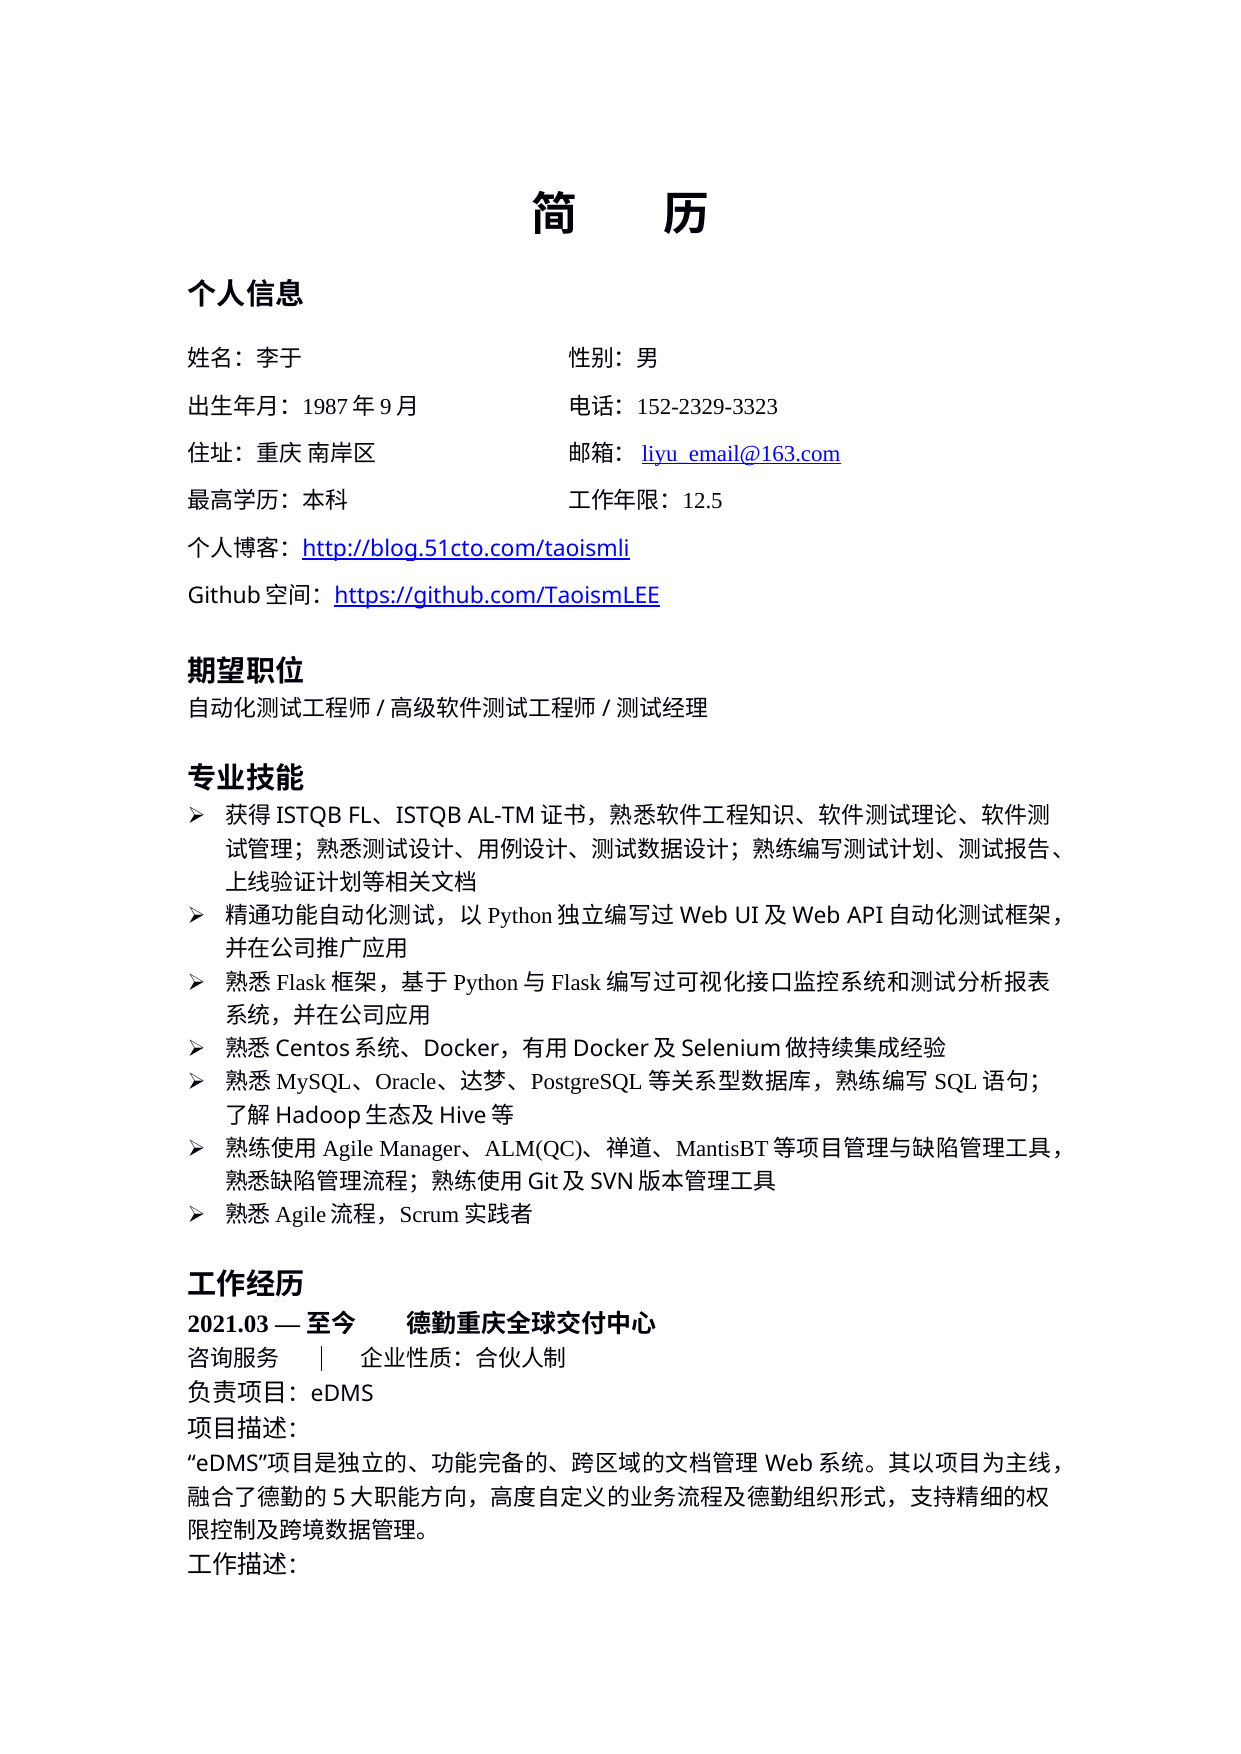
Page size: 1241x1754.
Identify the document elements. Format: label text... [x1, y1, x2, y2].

list 熟悉MySQL、Oracle、达梦、PostgreSQL等关系型数据库，熟练编写SQL语句； 了解Hadoop生态及Hive等 [187, 1063, 1053, 1130]
list 获得ISTQB FL、ISTQB AL-TM证书，熟悉软件工程知识、软件测试理论、软件测试管理；熟悉测试设计、用例设计、测试数据设计；熟练编写测试计划、测试报告、上线验证计划等相关文档 [187, 797, 1053, 897]
text 简 历 [187, 162, 1053, 259]
table_cell 电话：152-2329-3323 [556, 372, 1029, 419]
text 个人信息 [187, 259, 1053, 324]
text 2021.03 — 至今 德勤重庆全球交付中心 [187, 1303, 1053, 1339]
table_cell 工作年限：12.5 [556, 466, 1029, 514]
text 负责项目：eDMS [187, 1373, 1053, 1409]
table_cell Github空间：https://github.com/TaoismLEE [176, 561, 1029, 608]
table_cell 邮箱： liyu_email@163.com [556, 419, 1029, 466]
table_cell 出生年月：1987年9月 [176, 372, 556, 419]
list 熟悉Flask框架，基于Python与Flask编写过可视化接口监控系统和测试分析报表系统，并在公司应用 [187, 963, 1053, 1030]
text 工作经历 [187, 1261, 1053, 1303]
text 自动化测试工程师 / 高级软件测试工程师 / 测试经理 [187, 690, 1053, 723]
text 期望职位 [187, 648, 1053, 690]
list 熟悉Agile流程，Scrum实践者 [187, 1196, 1053, 1229]
text 工作描述： [187, 1545, 1053, 1581]
text 咨询服务 企业性质：合伙人制 [187, 1339, 1053, 1373]
list 精通功能自动化测试，以Python独立编写过Web UI及Web API自动化测试框架，并在公司推广应用 [187, 897, 1053, 963]
text “eDMS”项目是独立的、功能完备的、跨区域的文档管理Web系统。其以项目为主线，融合了德勤的5大职能方向，高度自定义的业务流程及德勤组织形式，支持精细的权限控制及跨境数据管理。 [187, 1445, 1053, 1545]
text 专业技能 [187, 755, 1053, 797]
table_cell 住址：重庆 南岸区 [176, 419, 556, 466]
text 项目描述： [187, 1409, 1053, 1445]
list 熟练使用Agile Manager、ALM(QC)、禅道、MantisBT等项目管理与缺陷管理工具，熟悉缺陷管理流程；熟练使用Git及SVN版本管理工具 [187, 1130, 1053, 1196]
table_header 性别：男 [556, 325, 1029, 372]
table_cell 个人博客：http://blog.51cto.com/taoismli [176, 514, 1029, 561]
list 熟悉Centos系统、Docker，有用Docker及Selenium做持续集成经验 [187, 1030, 1053, 1063]
table_header 姓名：李于 [176, 325, 556, 372]
table_cell 最高学历：本科 [176, 466, 556, 514]
